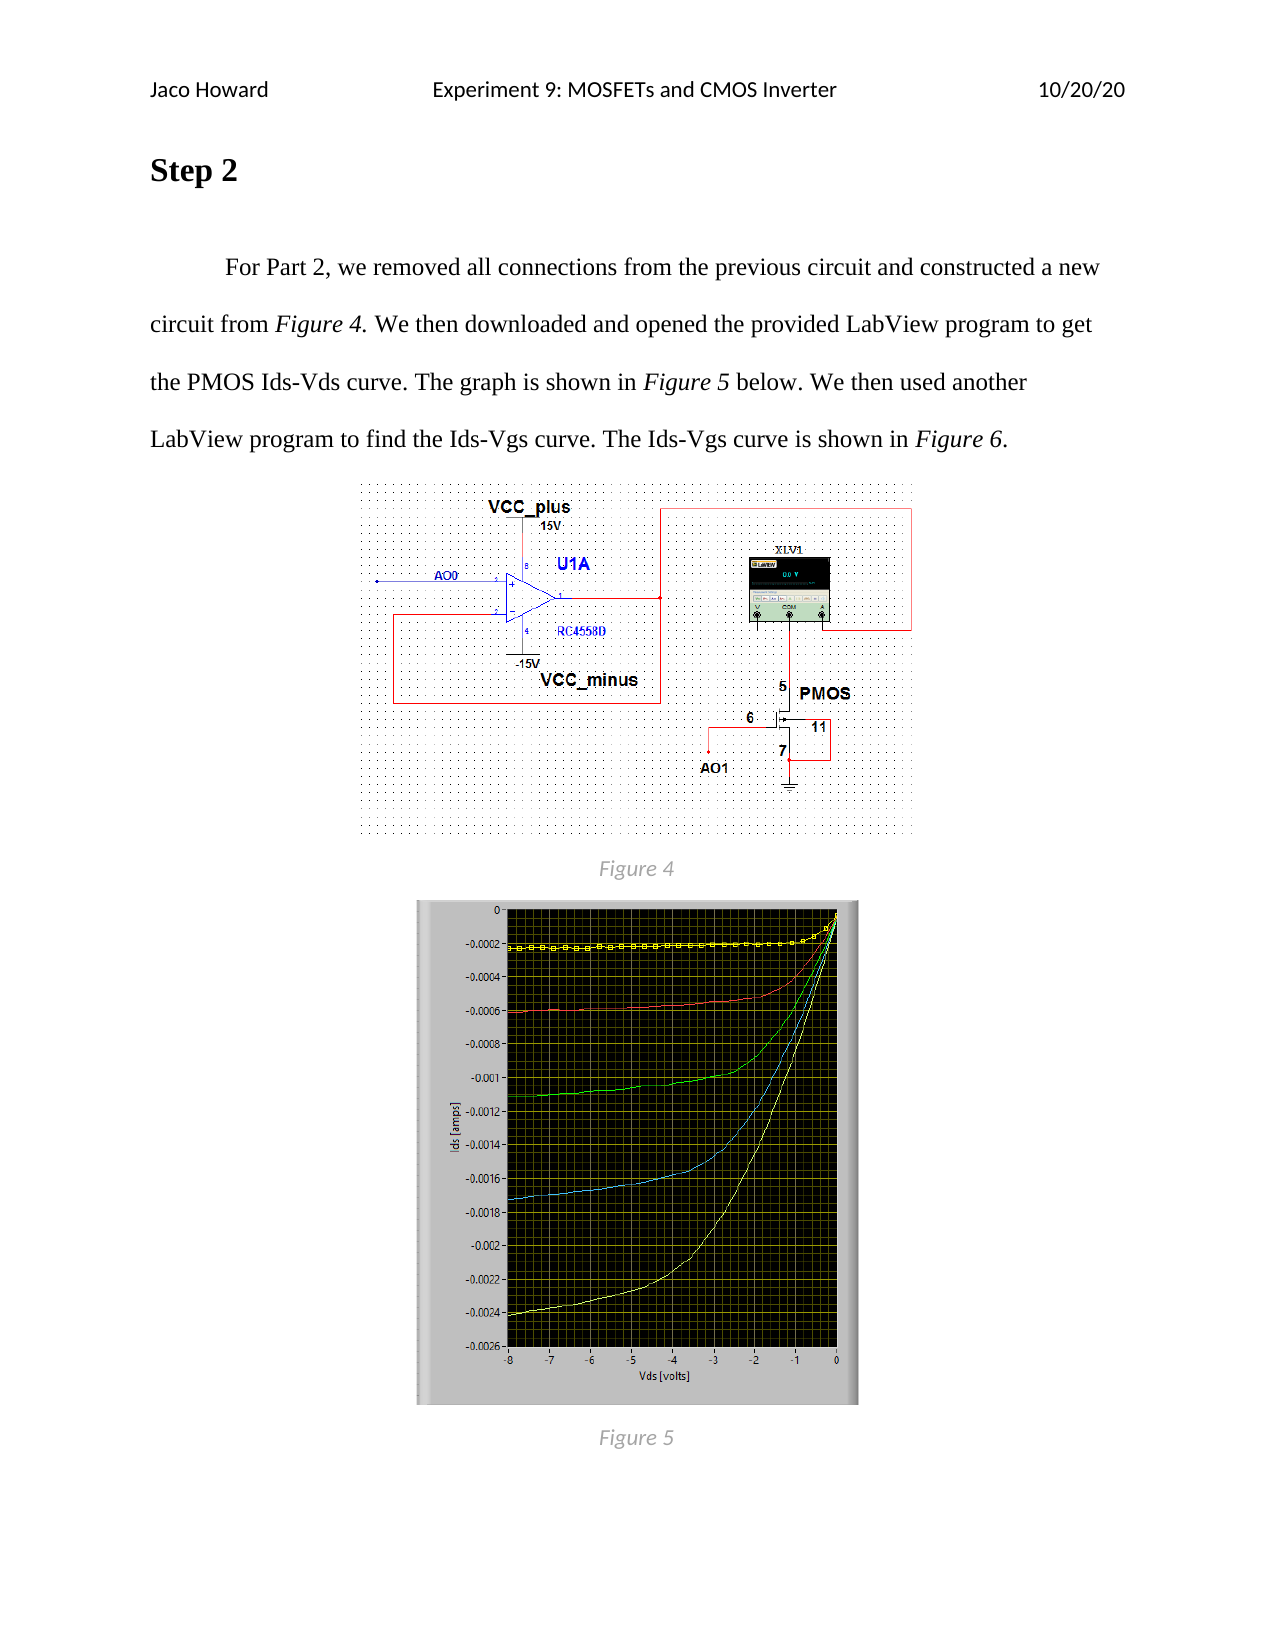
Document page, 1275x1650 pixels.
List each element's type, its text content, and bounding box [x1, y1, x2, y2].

picture [416, 900, 859, 1405]
text Figure 5 [150, 1423, 1125, 1451]
subtitle Step 2 [150, 150, 1125, 188]
picture [357, 481, 918, 836]
subtitle For Part 2, we removed all connections from the previous circuit and constructed a new circuit from Figure 4. We then downloaded and opened the provided LabView program to get the PMOS Ids-Vds curve. The graph is shown in Figure 5 below. We then used another LabView program to find the Ids-Vgs curve. The Ids-Vgs curve is shown in Figure 6. [150, 252, 1125, 453]
text Figure 4 [150, 854, 1125, 882]
